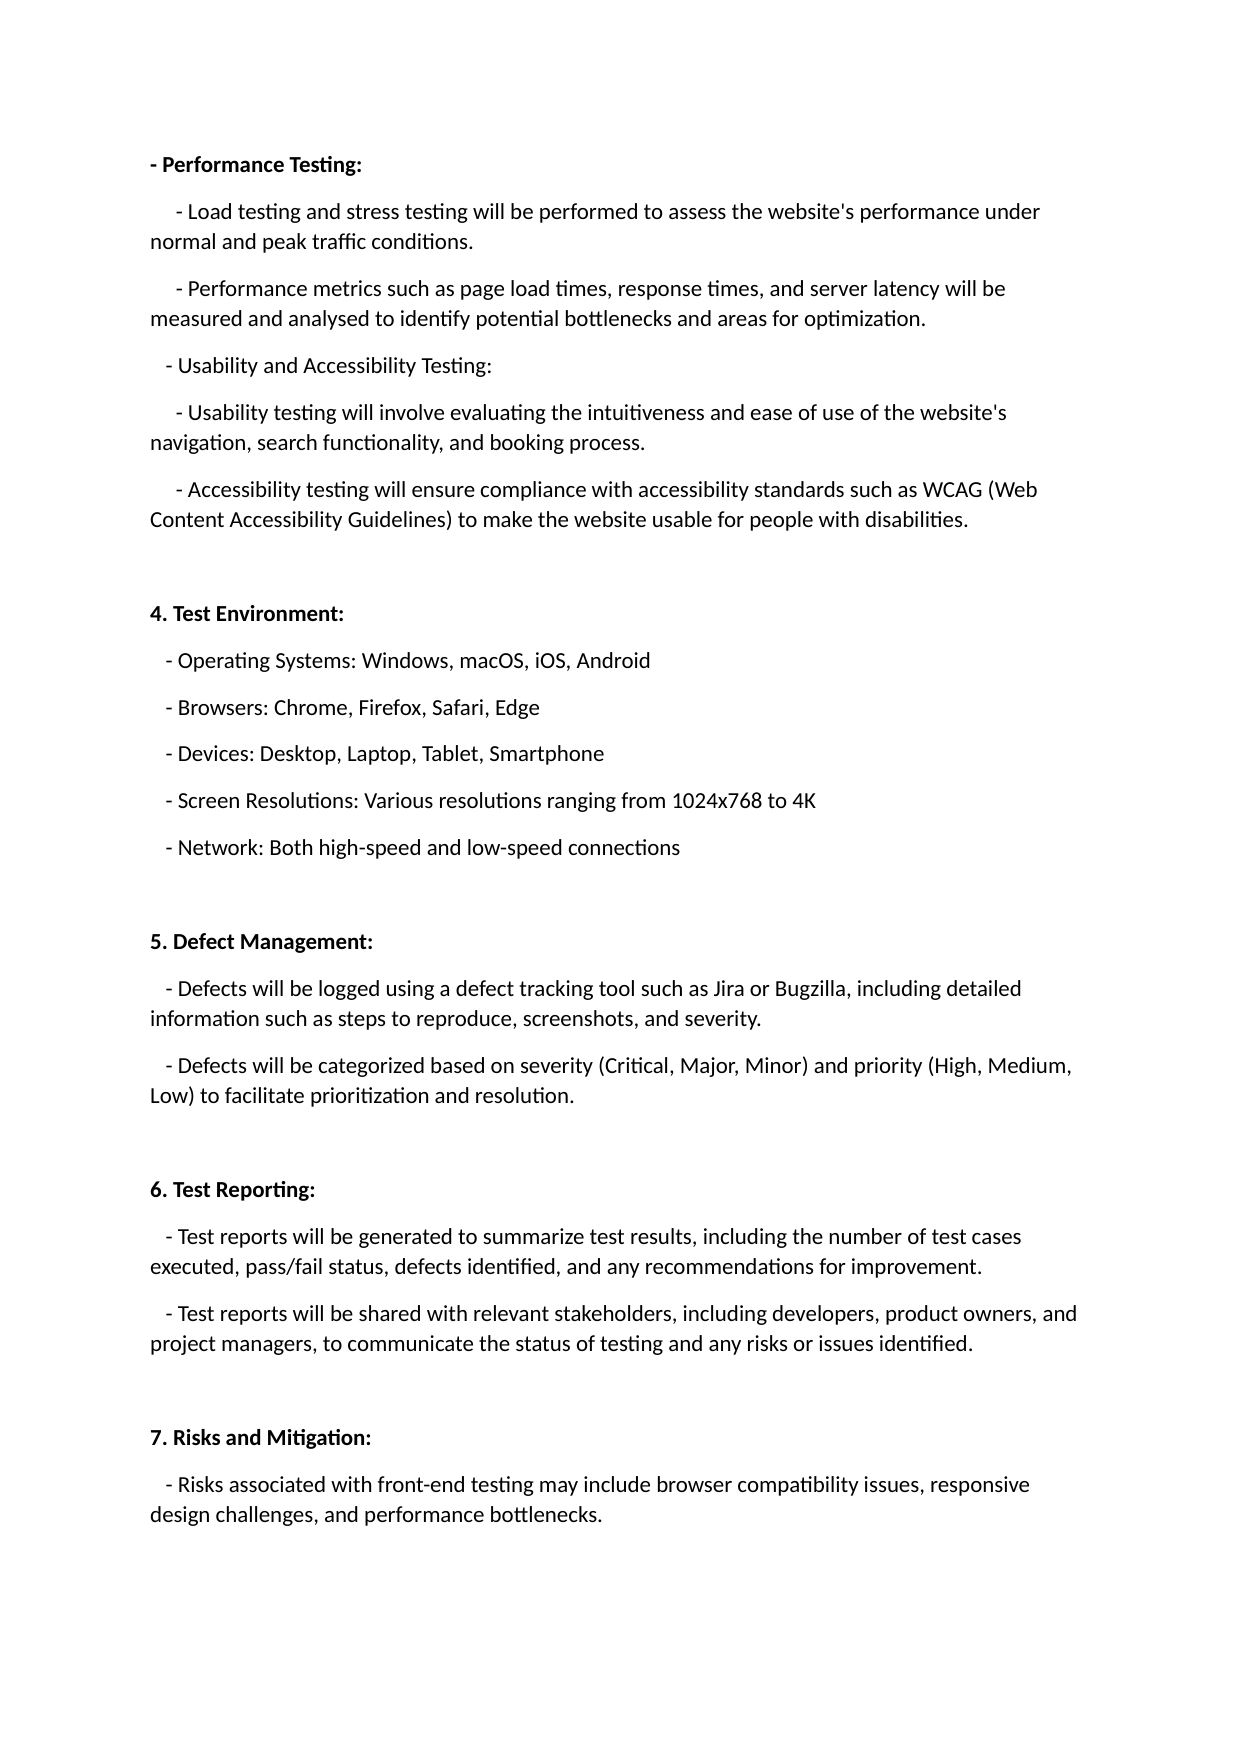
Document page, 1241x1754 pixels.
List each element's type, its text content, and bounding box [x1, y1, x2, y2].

text - Screen Resolutions: Various resolutions ranging from 1024x768 to 4K [150, 786, 1090, 814]
text - Defects will be categorized based on severity (Critical, Major, Minor) and priority (High, Medium, Low) to facilitate prioritization and resolution. [150, 1051, 1090, 1109]
text - Load testing and stress testing will be performed to assess the website's performance under normal and peak traffic conditions. [150, 197, 1090, 255]
text - Defects will be logged using a defect tracking tool such as Jira or Bugzilla, including detailed information such as steps to reproduce, screenshots, and severity. [150, 974, 1090, 1032]
text 7. Risks and Mitigation: [150, 1423, 1090, 1451]
text - Performance Testing: [150, 150, 1090, 178]
text - Accessibility testing will ensure compliance with accessibility standards such as WCAG (Web Content Accessibility Guidelines) to make the website usable for people with disabilities. [150, 475, 1090, 533]
text - Usability and Accessibility Testing: [150, 351, 1090, 379]
text - Devices: Desktop, Laptop, Tablet, Smartphone [150, 739, 1090, 768]
text - Usability testing will involve evaluating the intuitiveness and ease of use of the website's navigation, search functionality, and booking process. [150, 398, 1090, 456]
text - Risks associated with front-end testing may include browser compatibility issues, responsive design challenges, and performance bottlenecks. [150, 1470, 1090, 1528]
text 5. Defect Management: [150, 927, 1090, 955]
text - Network: Both high-speed and low-speed connections [150, 833, 1090, 861]
text 4. Test Environment: [150, 599, 1090, 627]
text - Operating Systems: Windows, macOS, iOS, Android [150, 646, 1090, 674]
text - Browsers: Chrome, Firefox, Safari, Edge [150, 693, 1090, 721]
text - Test reports will be generated to summarize test results, including the number of test cases executed, pass/fail status, defects identified, and any recommendations for improvement. [150, 1222, 1090, 1280]
text 6. Test Reporting: [150, 1175, 1090, 1203]
text - Performance metrics such as page load times, response times, and server latency will be measured and analysed to identify potential bottlenecks and areas for optimization. [150, 274, 1090, 332]
text - Test reports will be shared with relevant stakeholders, including developers, product owners, and project managers, to communicate the status of testing and any risks or issues identified. [150, 1299, 1090, 1357]
